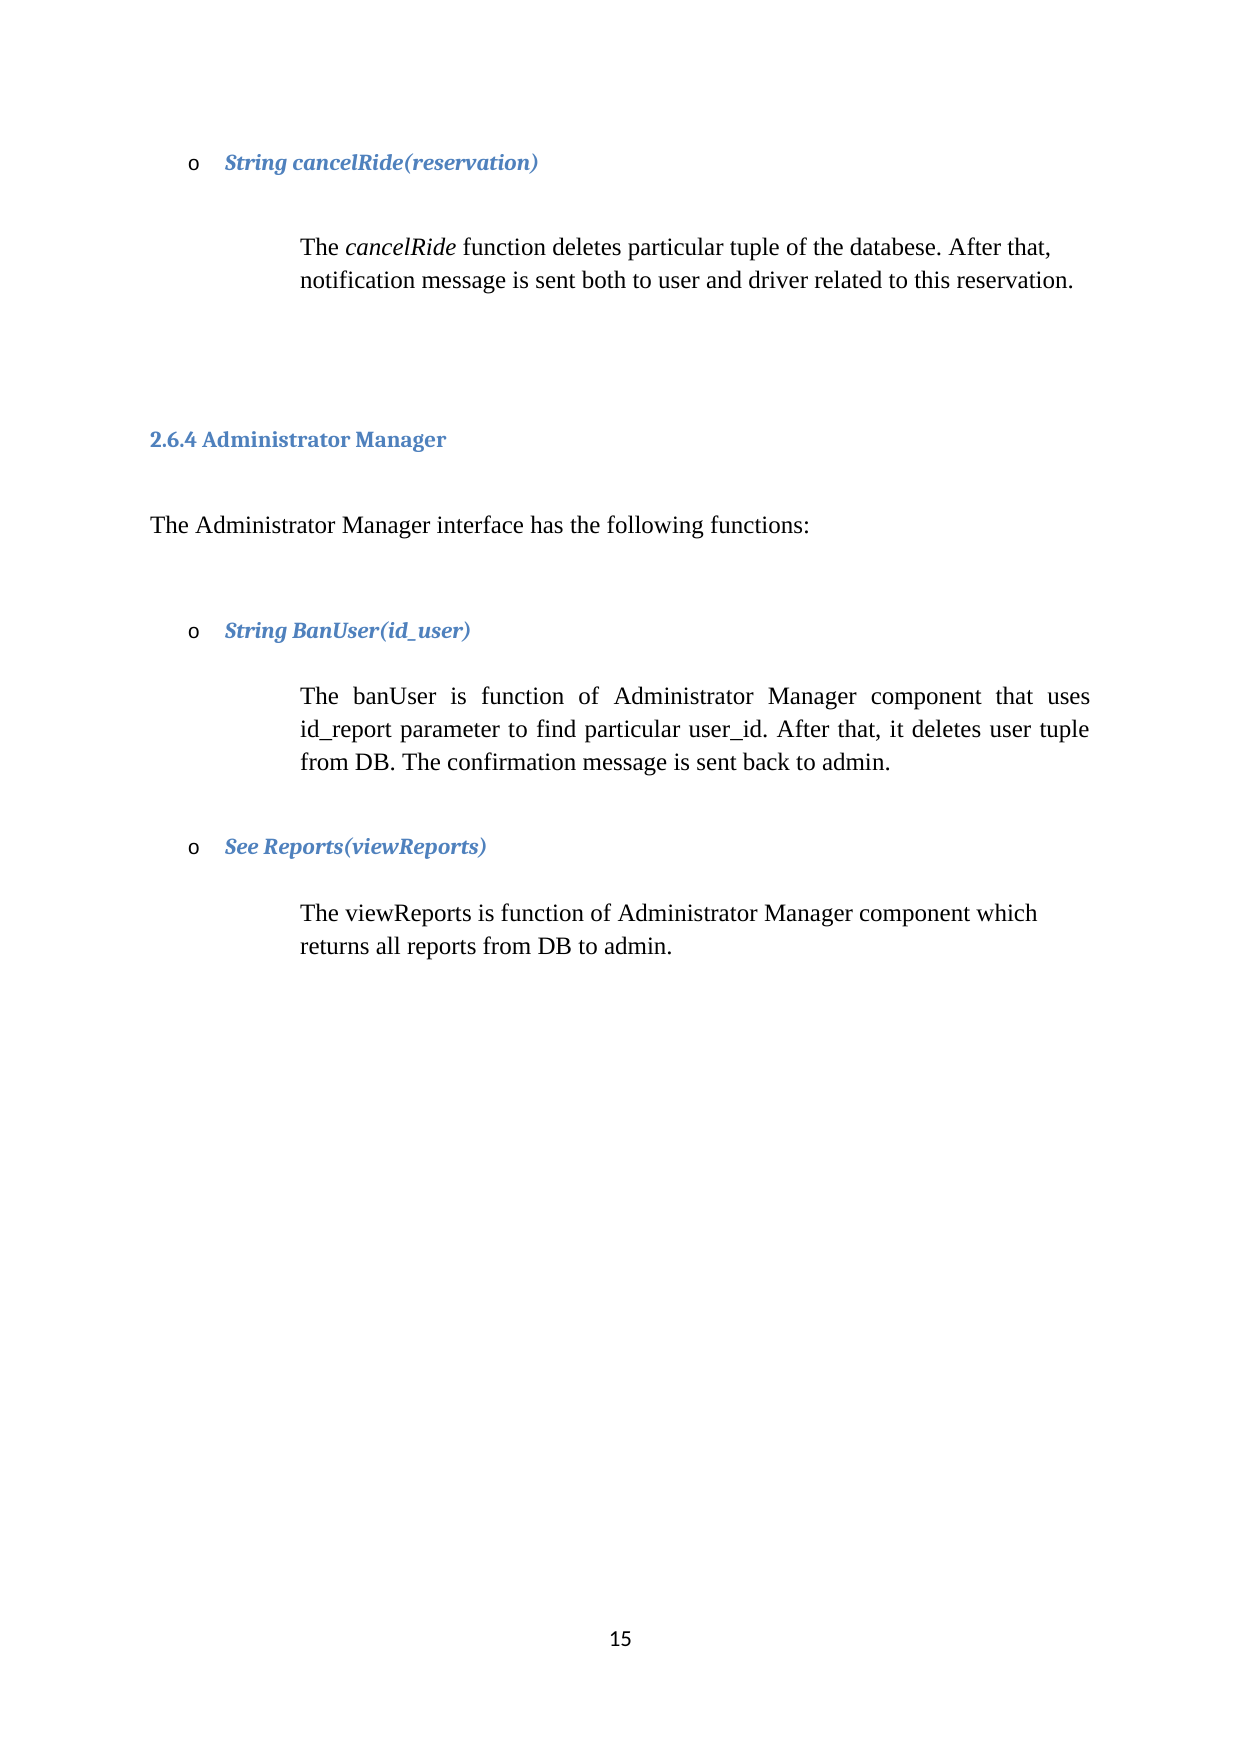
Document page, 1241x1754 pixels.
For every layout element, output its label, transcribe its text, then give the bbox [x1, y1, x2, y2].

list The viewReports is function of Administrator Manager component which returns all reports from DB to admin. [300, 898, 1090, 960]
text The Administrator Manager interface has the following functions: [150, 510, 1090, 538]
subtitle String cancelRide(reservation) [187, 150, 1090, 177]
subtitle String BanUser(id_user) [187, 617, 1090, 644]
list The cancelRide function deletes particular tuple of the databese. After that, notification message is sent both to user and driver related to this reservation. [300, 232, 1090, 294]
subtitle 2.6.4 Administrator Manager [150, 426, 1090, 453]
subtitle See Reports(viewReports) [187, 834, 1090, 861]
list The banUser is function of Administrator Manager component that uses id_report parameter to find particular user_id. After that, it deletes user tuple from DB. The confirmation message is sent back to admin. [300, 681, 1090, 776]
